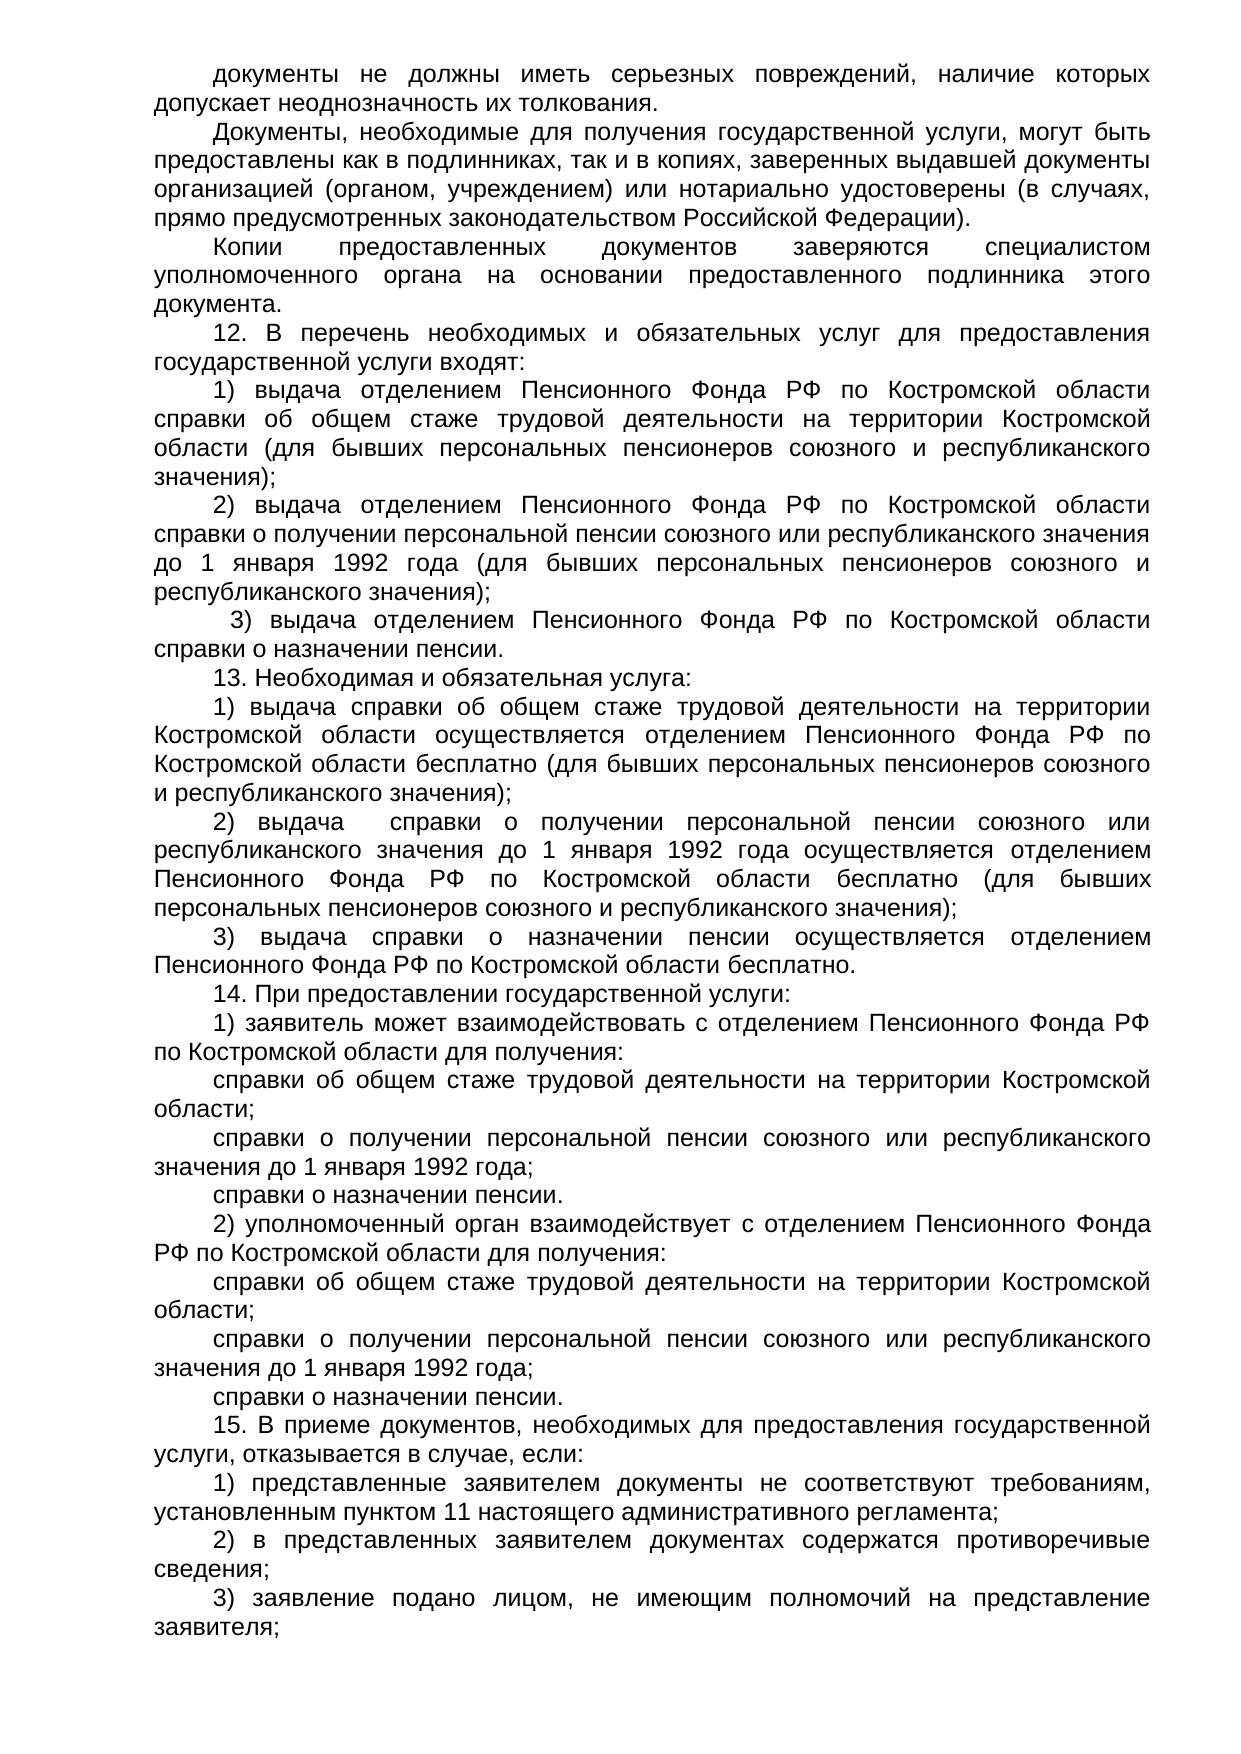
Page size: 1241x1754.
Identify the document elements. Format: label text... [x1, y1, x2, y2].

text справки о получении персональной пенсии союзного или республиканского значения до 1 января 1992 года; [153, 1324, 1152, 1382]
text 1) представленные заявителем документы не соответствуют требованиям, установленным пунктом 11 настоящего административного регламента; [153, 1468, 1152, 1525]
text справки об общем стаже трудовой деятельности на территории Костромской области; [153, 1065, 1152, 1123]
text 1) выдача отделением Пенсионного Фонда РФ по Костромской области справки об общем стаже трудовой деятельности на территории Костромской области (для бывших персональных пенсионеров союзного и республиканского значения); [153, 375, 1152, 490]
text 15. В приеме документов, необходимых для предоставления государственной услуги, отказывается в случае, если: [153, 1410, 1152, 1468]
text 3) выдача отделением Пенсионного Фонда РФ по Костромской области справки о назначении пенсии. [153, 605, 1152, 663]
text справки о получении персональной пенсии союзного или республиканского значения до 1 января 1992 года; [153, 1123, 1152, 1180]
text 3) заявление подано лицом, не имеющим полномочий на представление заявителя; [153, 1583, 1152, 1640]
text 14. При предоставлении государственной услуги: [153, 979, 1152, 1008]
text 2) выдача справки о получении персональной пенсии союзного или республиканского значения до 1 января 1992 года осуществляется отделением Пенсионного Фонда РФ по Костромской области бесплатно (для бывших персональных пенсионеров союзного и республиканского значения); [153, 807, 1152, 922]
text 2) уполномоченный орган взаимодействует с отделением Пенсионного Фонда РФ по Костромской области для получения: [153, 1209, 1152, 1267]
text 3) выдача справки о назначении пенсии осуществляется отделением Пенсионного Фонда РФ по Костромской области бесплатно. [153, 922, 1152, 979]
text документы не должны иметь серьезных повреждений, наличие которых допускает неоднозначность их толкования. [153, 59, 1152, 117]
text 12. В перечень необходимых и обязательных услуг для предоставления государственной услуги входят: [153, 318, 1152, 375]
text 1) выдача справки об общем стаже трудовой деятельности на территории Костромской области осуществляется отделением Пенсионного Фонда РФ по Костромской области бесплатно (для бывших персональных пенсионеров союзного и республиканского значения); [153, 692, 1152, 807]
text справки о назначении пенсии. [153, 1382, 1152, 1410]
text 1) заявитель может взаимодействовать с отделением Пенсионного Фонда РФ по Костромской области для получения: [153, 1008, 1152, 1065]
text справки о назначении пенсии. [153, 1180, 1152, 1209]
text Документы, необходимые для получения государственной услуги, могут быть предоставлены как в подлинниках, так и в копиях, заверенных выдавшей документы организацией (органом, учреждением) или нотариально удостоверены (в случаях, прямо предусмотренных законодательством Российской Федерации). [153, 117, 1152, 232]
text справки об общем стаже трудовой деятельности на территории Костромской области; [153, 1267, 1152, 1324]
text 2) выдача отделением Пенсионного Фонда РФ по Костромской области справки о получении персональной пенсии союзного или республиканского значения до 1 января 1992 года (для бывших персональных пенсионеров союзного и республиканского значения); [153, 490, 1152, 605]
text 13. Необходимая и обязательная услуга: [153, 663, 1152, 692]
text 2) в представленных заявителем документах содержатся противоречивые сведения; [153, 1525, 1152, 1583]
text Копии предоставленных документов заверяются специалистом уполномоченного органа на основании предоставленного подлинника этого документа. [153, 232, 1152, 318]
